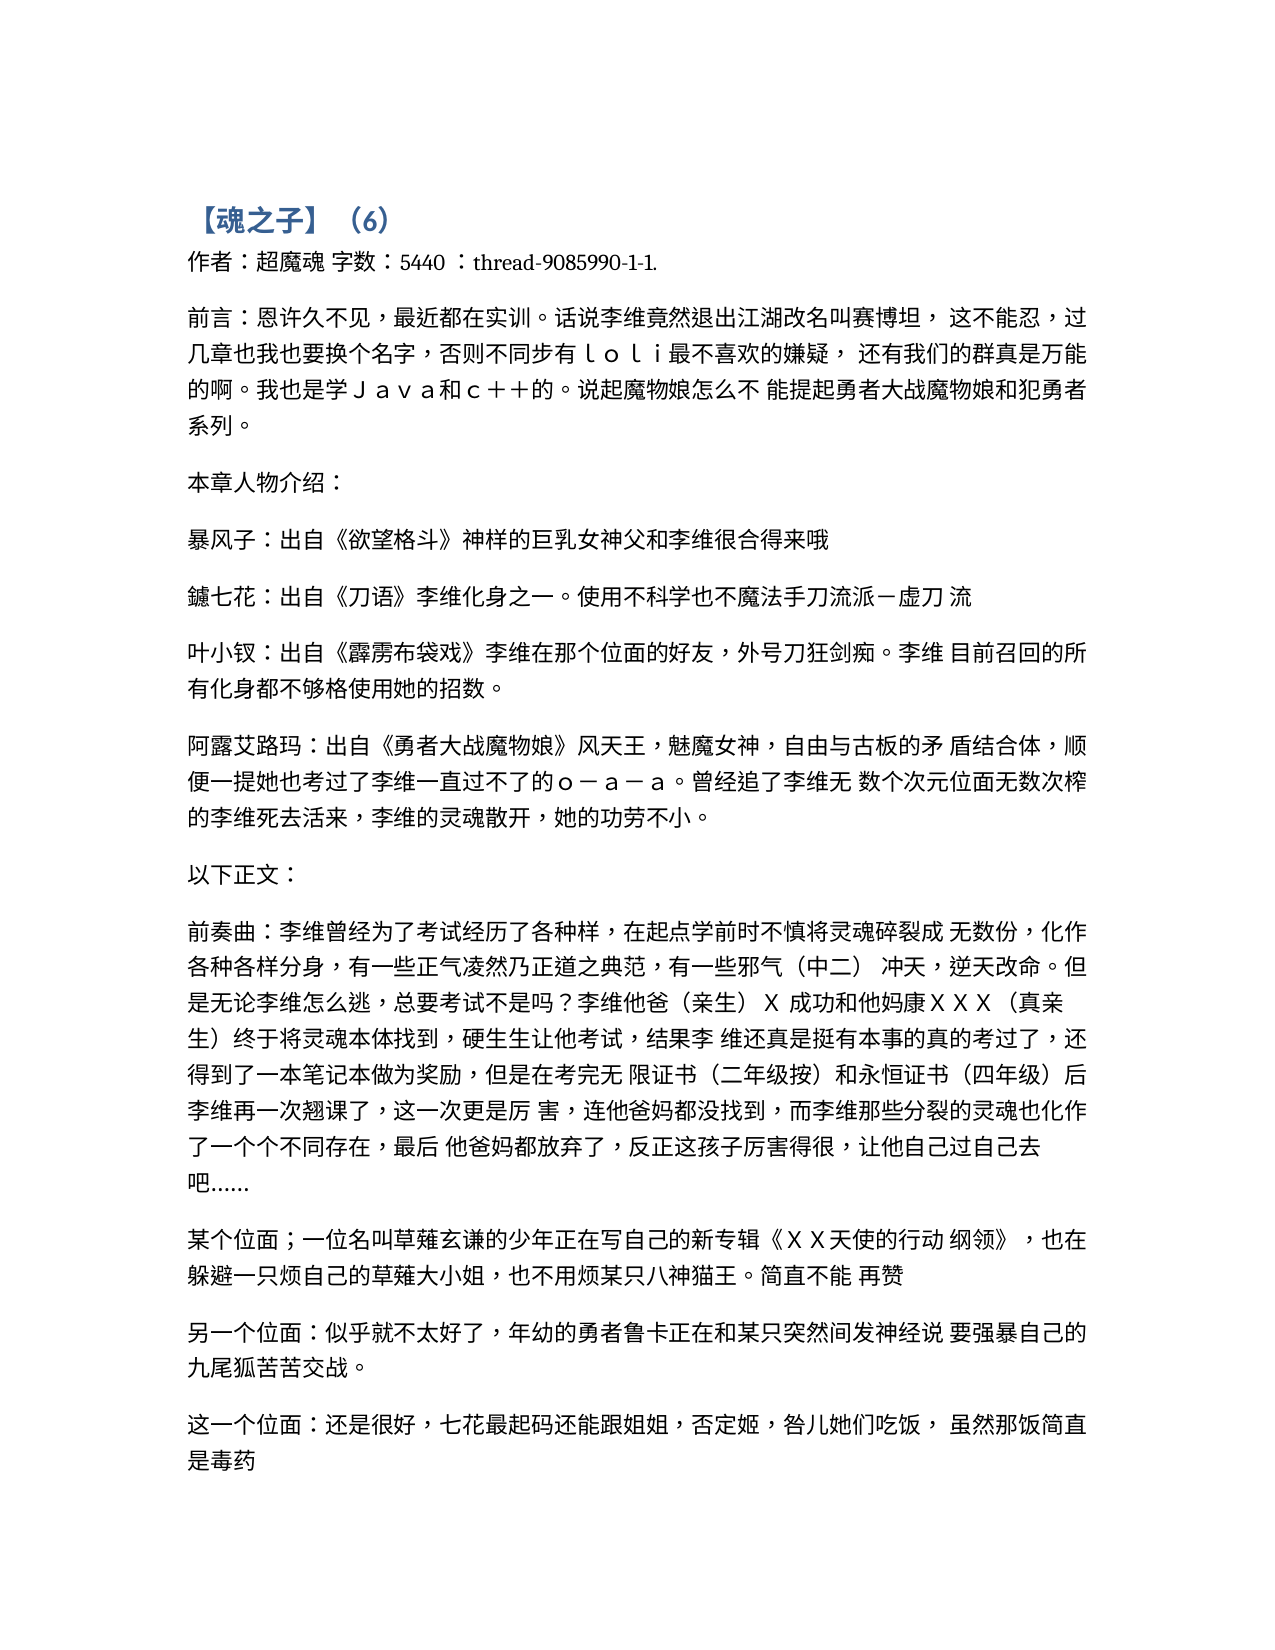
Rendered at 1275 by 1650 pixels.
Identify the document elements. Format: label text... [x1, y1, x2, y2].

text 前言：恩许久不见，最近都在实训。话说李维竟然退出江湖改名叫赛博坦， 这不能忍，过几章也我也要换个名字，否则不同步有ｌｏｌｉ最不喜欢的嫌疑， 还有我们的群真是万能的啊。我也是学Ｊａｖａ和ｃ＋＋的。说起魔物娘怎么不 能提起勇者大战魔物娘和犯勇者系列。 [187, 302, 1087, 441]
text 鑢七花：出自《刀语》李维化身之一。使用不科学也不魔法手刀流派－虚刀 流 [187, 581, 1087, 612]
subtitle 【魂之子】（6） [187, 200, 1087, 240]
text 某个位面；一位名叫草薙玄谦的少年正在写自己的新专辑《ＸＸ天使的行动 纲领》，也在躲避一只烦自己的草薙大小姐，也不用烦某只八神猫王。简直不能 再赞 [187, 1224, 1087, 1291]
text 本章人物介绍： [187, 467, 1087, 498]
text 作者：超魔魂 字数：5440 ：thread-9085990-1-1. [187, 246, 1087, 277]
text 前奏曲：李维曾经为了考试经历了各种样，在起点学前时不慎将灵魂碎裂成 无数份，化作各种各样分身，有一些正气凌然乃正道之典范，有一些邪气（中二） 冲天，逆天改命。但是无论李维怎么逃，总要考试不是吗？李维他爸（亲生）Ｘ 成功和他妈康ＸＸＸ（真亲生）终于将灵魂本体找到，硬生生让他考试，结果李 维还真是挺有本事的真的考过了，还得到了一本笔记本做为奖励，但是在考完无 限证书（二年级按）和永恒证书（四年级）后李维再一次翘课了，这一次更是厉 害，连他爸妈都没找到，而李维那些分裂的灵魂也化作了一个个不同存在，最后 他爸妈都放弃了，反正这孩子厉害得很，让他自己过自己去吧…… [187, 915, 1087, 1198]
text 另一个位面：似乎就不太好了，年幼的勇者鲁卡正在和某只突然间发神经说 要强暴自己的九尾狐苦苦交战。 [187, 1316, 1087, 1384]
text 以下正文： [187, 859, 1087, 890]
text 这一个位面：还是很好，七花最起码还能跟姐姐，否定姬，咎儿她们吃饭， 虽然那饭简直是毒药 [187, 1409, 1087, 1476]
text 阿露艾路玛：出自《勇者大战魔物娘》风天王，魅魔女神，自由与古板的矛 盾结合体，顺便一提她也考过了李维一直过不了的ｏ－ａ－ａ。曾经追了李维无 数个次元位面无数次榨的李维死去活来，李维的灵魂散开，她的功劳不小。 [187, 730, 1087, 833]
text 叶小钗：出自《霹雳布袋戏》李维在那个位面的好友，外号刀狂剑痴。李维 目前召回的所有化身都不够格使用她的招数。 [187, 637, 1087, 704]
text 暴风子：出自《欲望格斗》神样的巨乳女神父和李维很合得来哦 [187, 524, 1087, 555]
